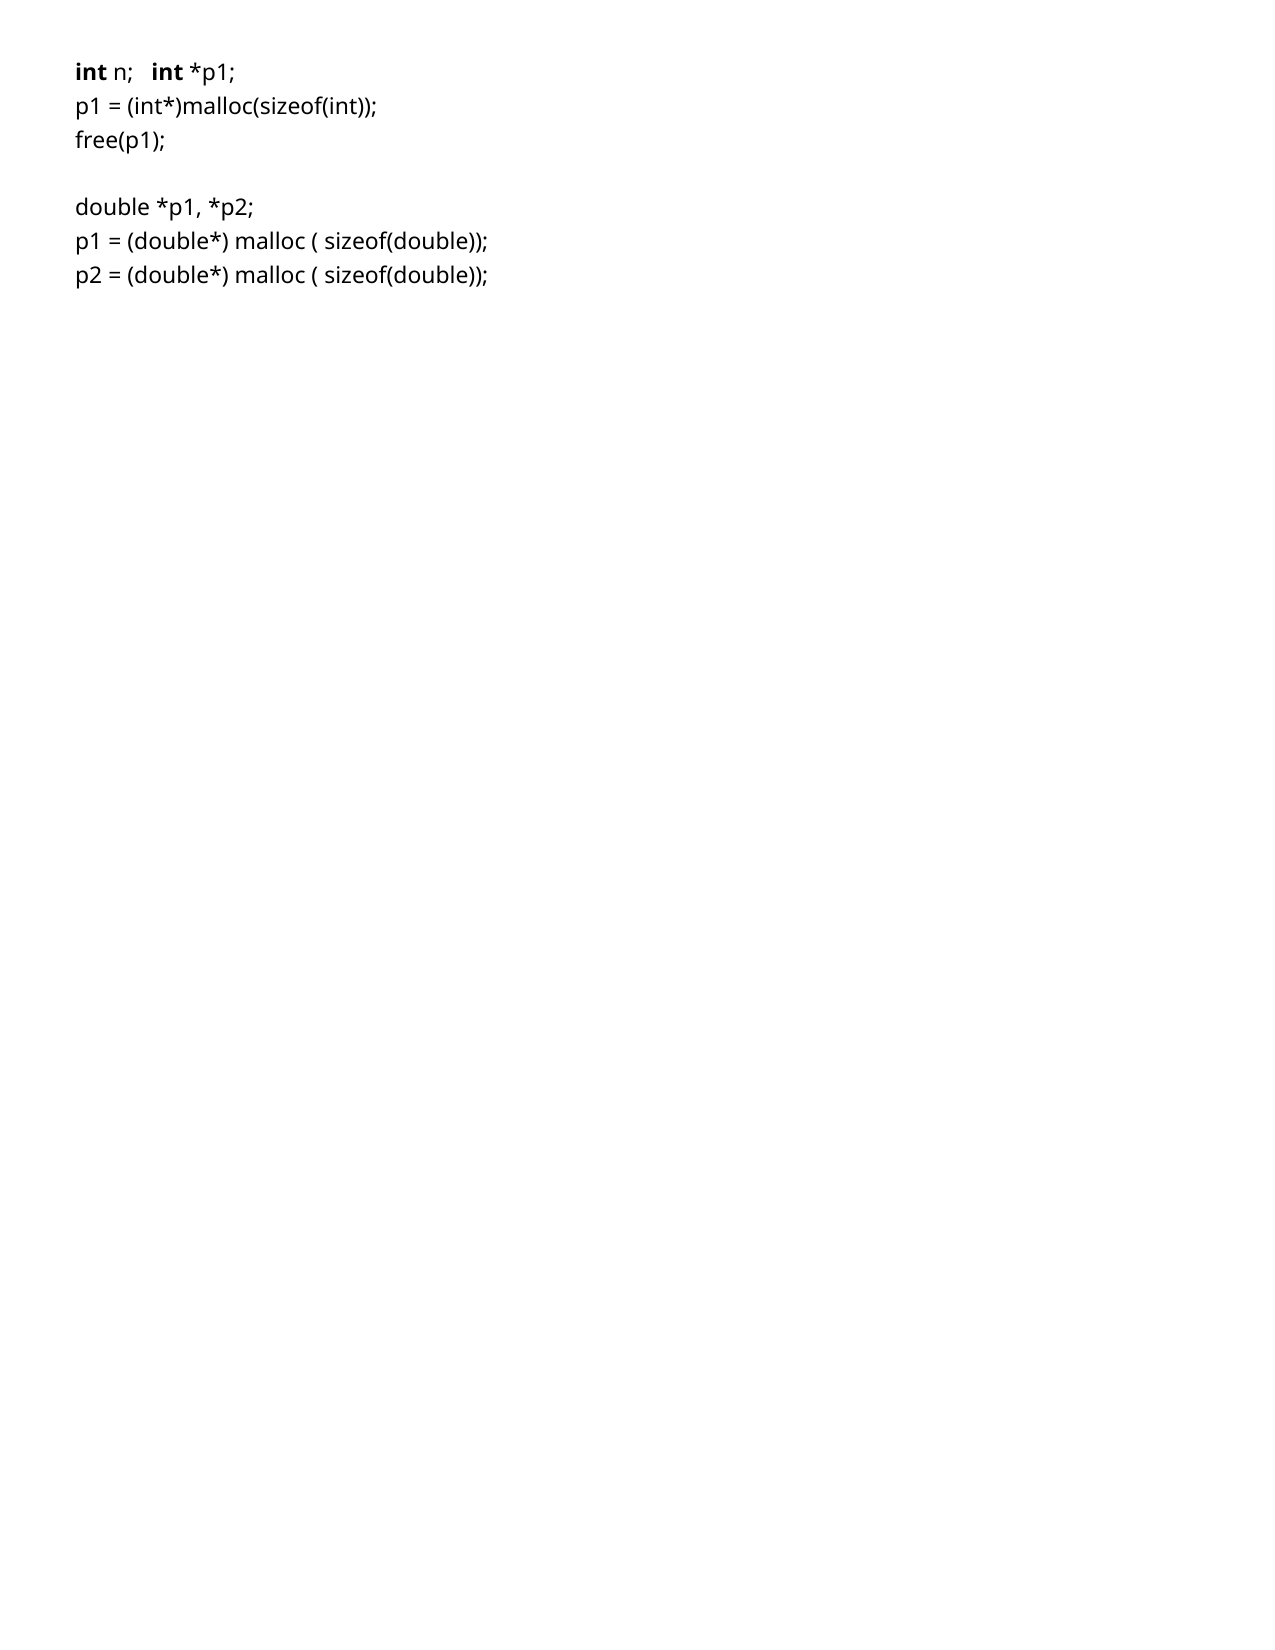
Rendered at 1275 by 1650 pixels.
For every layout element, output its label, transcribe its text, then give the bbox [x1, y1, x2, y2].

text p1 = (int*)malloc(sizeof(int)); [75, 90, 1200, 121]
text p2 = (double*) malloc ( sizeof(double)); [75, 259, 1200, 290]
text p1 = (double*) malloc ( sizeof(double)); [75, 225, 1200, 256]
text int n; int *p1; [75, 56, 1200, 87]
text double *p1, *p2; [75, 191, 1200, 222]
text free(p1); [75, 124, 1200, 155]
